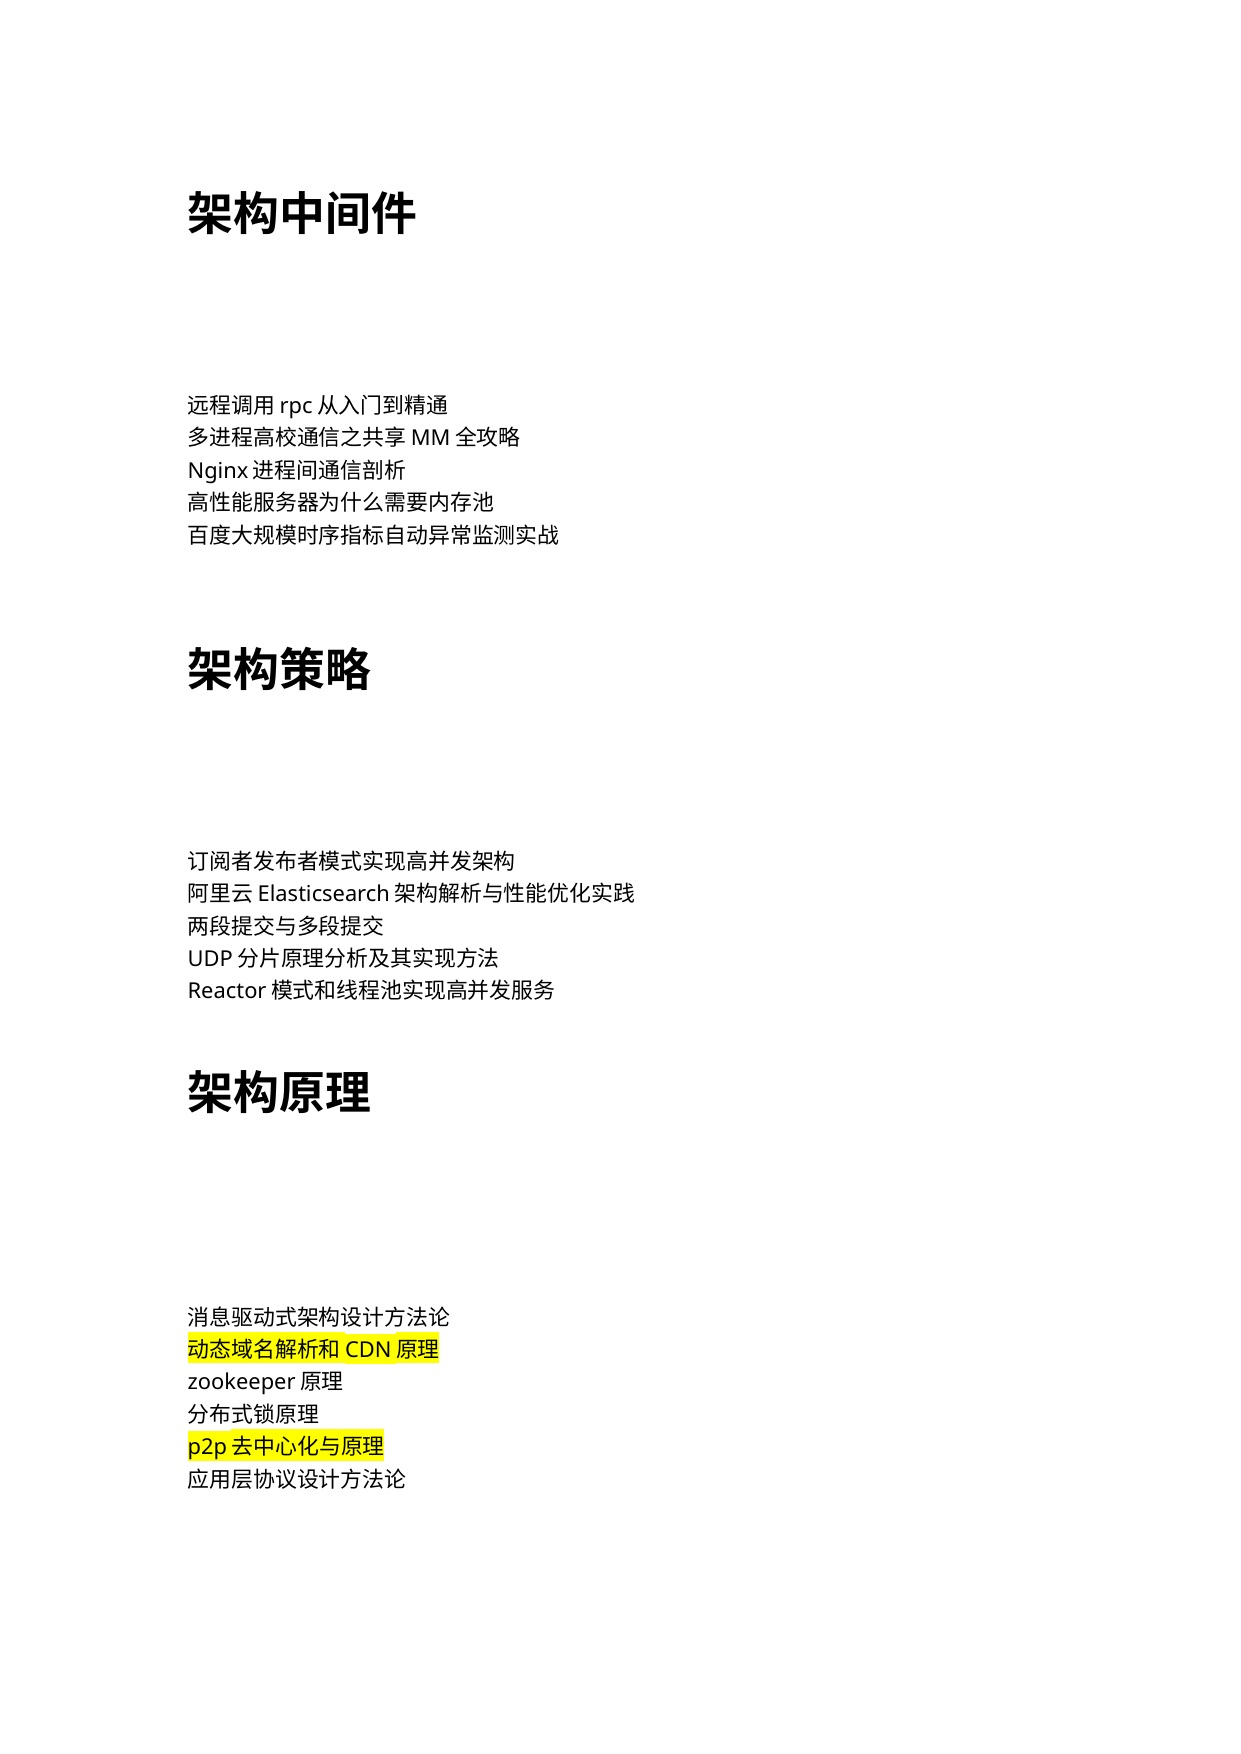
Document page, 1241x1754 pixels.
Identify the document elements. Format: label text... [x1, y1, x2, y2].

text Nginx进程间通信剖析 [187, 452, 1053, 485]
text 动态域名解析和CDN原理 [396, 1332, 1053, 1364]
text zookeeper原理 [187, 1364, 1053, 1397]
text 分布式锁原理 [187, 1397, 1053, 1429]
text 远程调用rpc从入门到精通 [187, 387, 1053, 420]
text 百度大规模时序指标自动异常监测实战 [187, 517, 1053, 550]
text 阿里云Elasticsearch架构解析与性能优化实践 [187, 876, 1053, 908]
text Reactor模式和线程池实现高并发服务 [187, 973, 1053, 1006]
subtitle 架构原理 [187, 1041, 1053, 1139]
subtitle 架构策略 [187, 618, 1053, 715]
subtitle 架构中间件 [187, 162, 1053, 259]
text UDP分片原理分析及其实现方法 [187, 941, 1053, 973]
text 应用层协议设计方法论 [187, 1462, 1053, 1494]
text 高性能服务器为什么需要内存池 [187, 485, 1053, 517]
text 消息驱动式架构设计方法论 [187, 1299, 1053, 1332]
text 两段提交与多段提交 [187, 908, 1053, 941]
text 多进程高校通信之共享MM全攻略 [187, 420, 1053, 452]
text 订阅者发布者模式实现高并发架构 [187, 843, 1053, 876]
text p2p去中心化与原理 [187, 1429, 1053, 1462]
